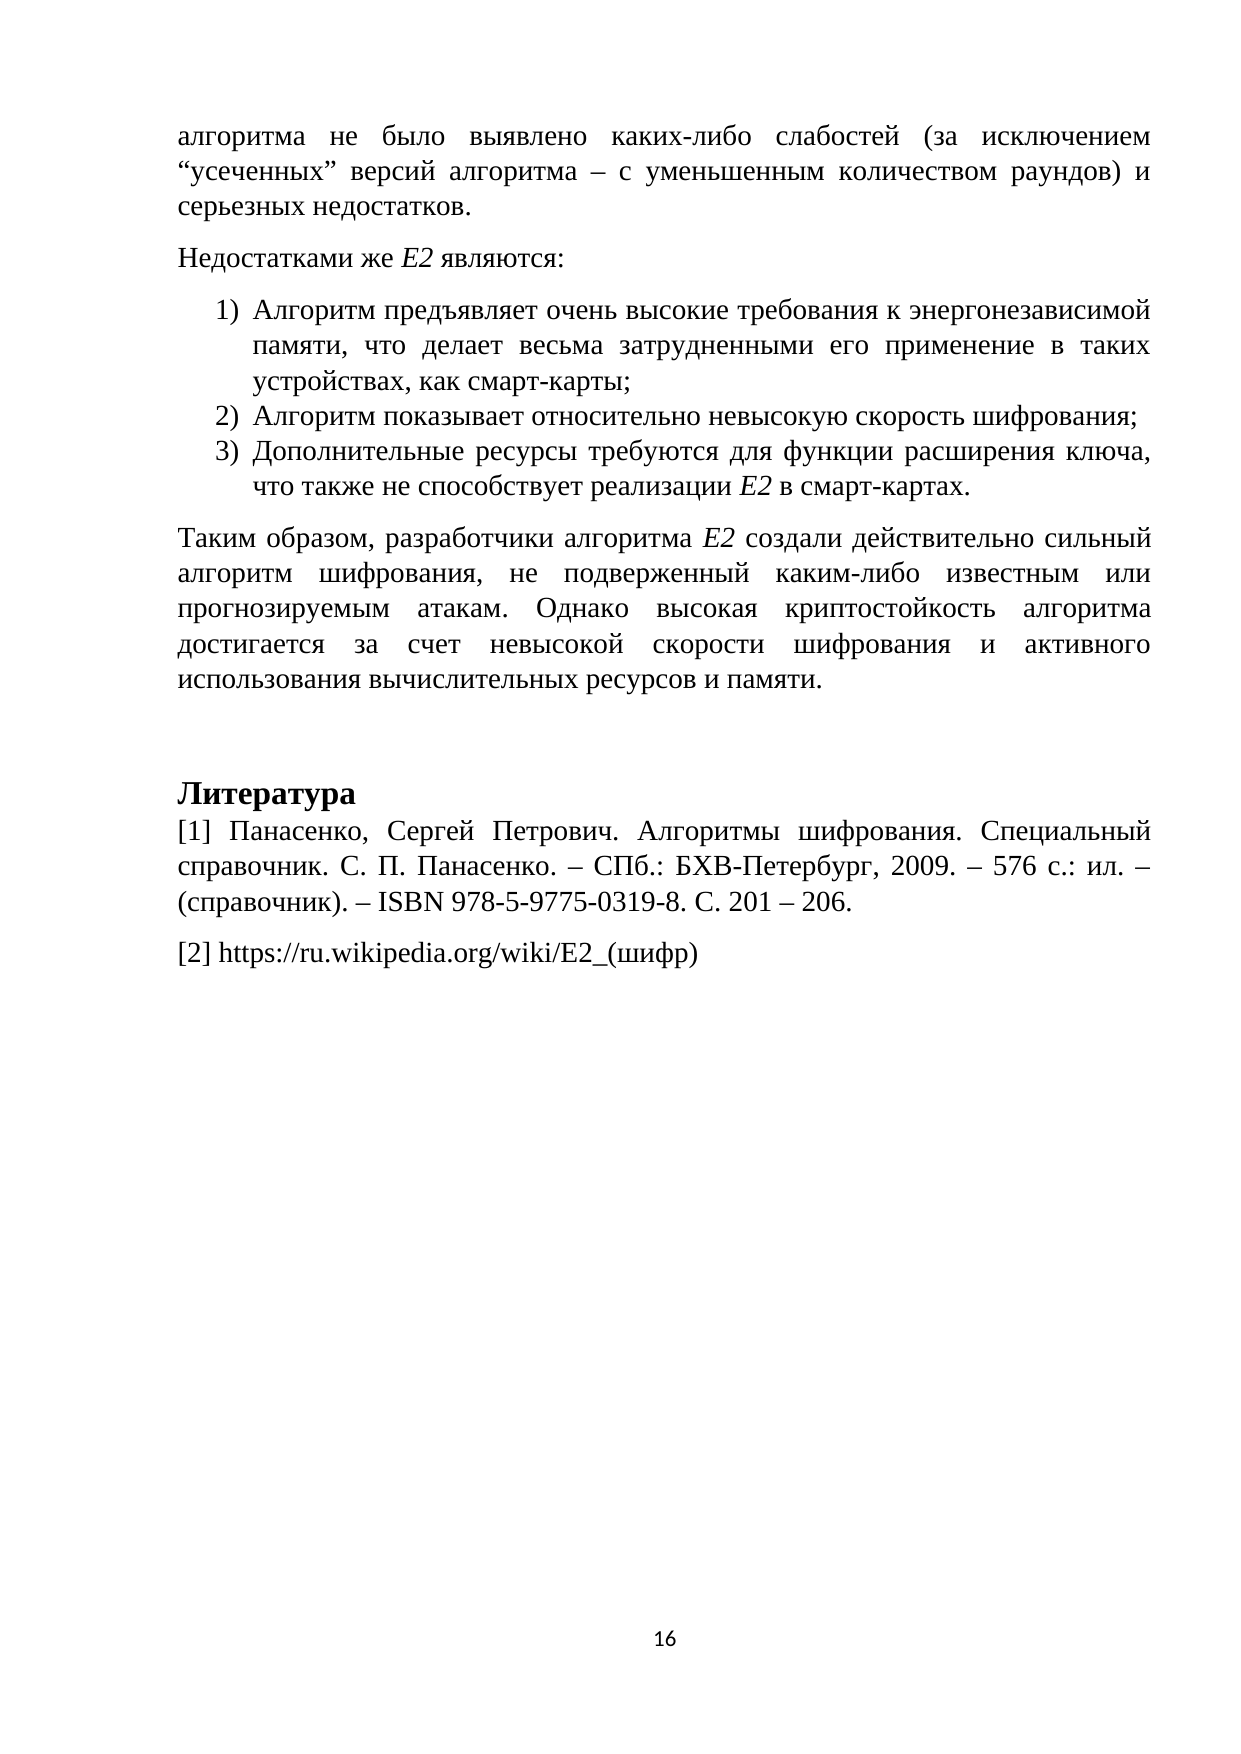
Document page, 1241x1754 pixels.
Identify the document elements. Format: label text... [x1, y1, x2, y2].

text [1] Панасенко, Сергей Петрович. Алгоритмы шифрования. Специальный справочник. С. П. Панасенко. – СПб.: БХВ-Петербург, 2009. – 576 с.: ил. – (справочник). – ISBN 978-5-9775-0319-8. С. 201 – 206. [177, 813, 1152, 917]
subtitle Литература [177, 773, 1152, 811]
list Алгоритм предъявляет очень высокие требования к энергонезависимой памяти, что делает весьма затрудненными его применение в таких устройствах, как смарт-карты; [215, 292, 1152, 396]
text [177, 118, 1152, 222]
text Таким образом, разработчики алгоритма E2 создали действительно сильный алгоритм шифрования, не подверженный каким-либо известным или прогнозируемым атакам. Однако высокая криптостойкость алгоритма достигается за счет невысокой скорости шифрования и активного использования вычислительных ресурсов и памяти. [177, 520, 1152, 694]
list Алгоритм показывает относительно невысокую скорость шифрования; [215, 398, 1152, 431]
text [2] https://ru.wikipedia.org/wiki/E2_(шифр) [177, 936, 1152, 969]
list Дополнительные ресурсы требуются для функции расширения ключа, что также не способствует реализации E2 в смарт-картах. [215, 433, 1152, 502]
text Недостатками же E2 являются: [177, 240, 1152, 274]
